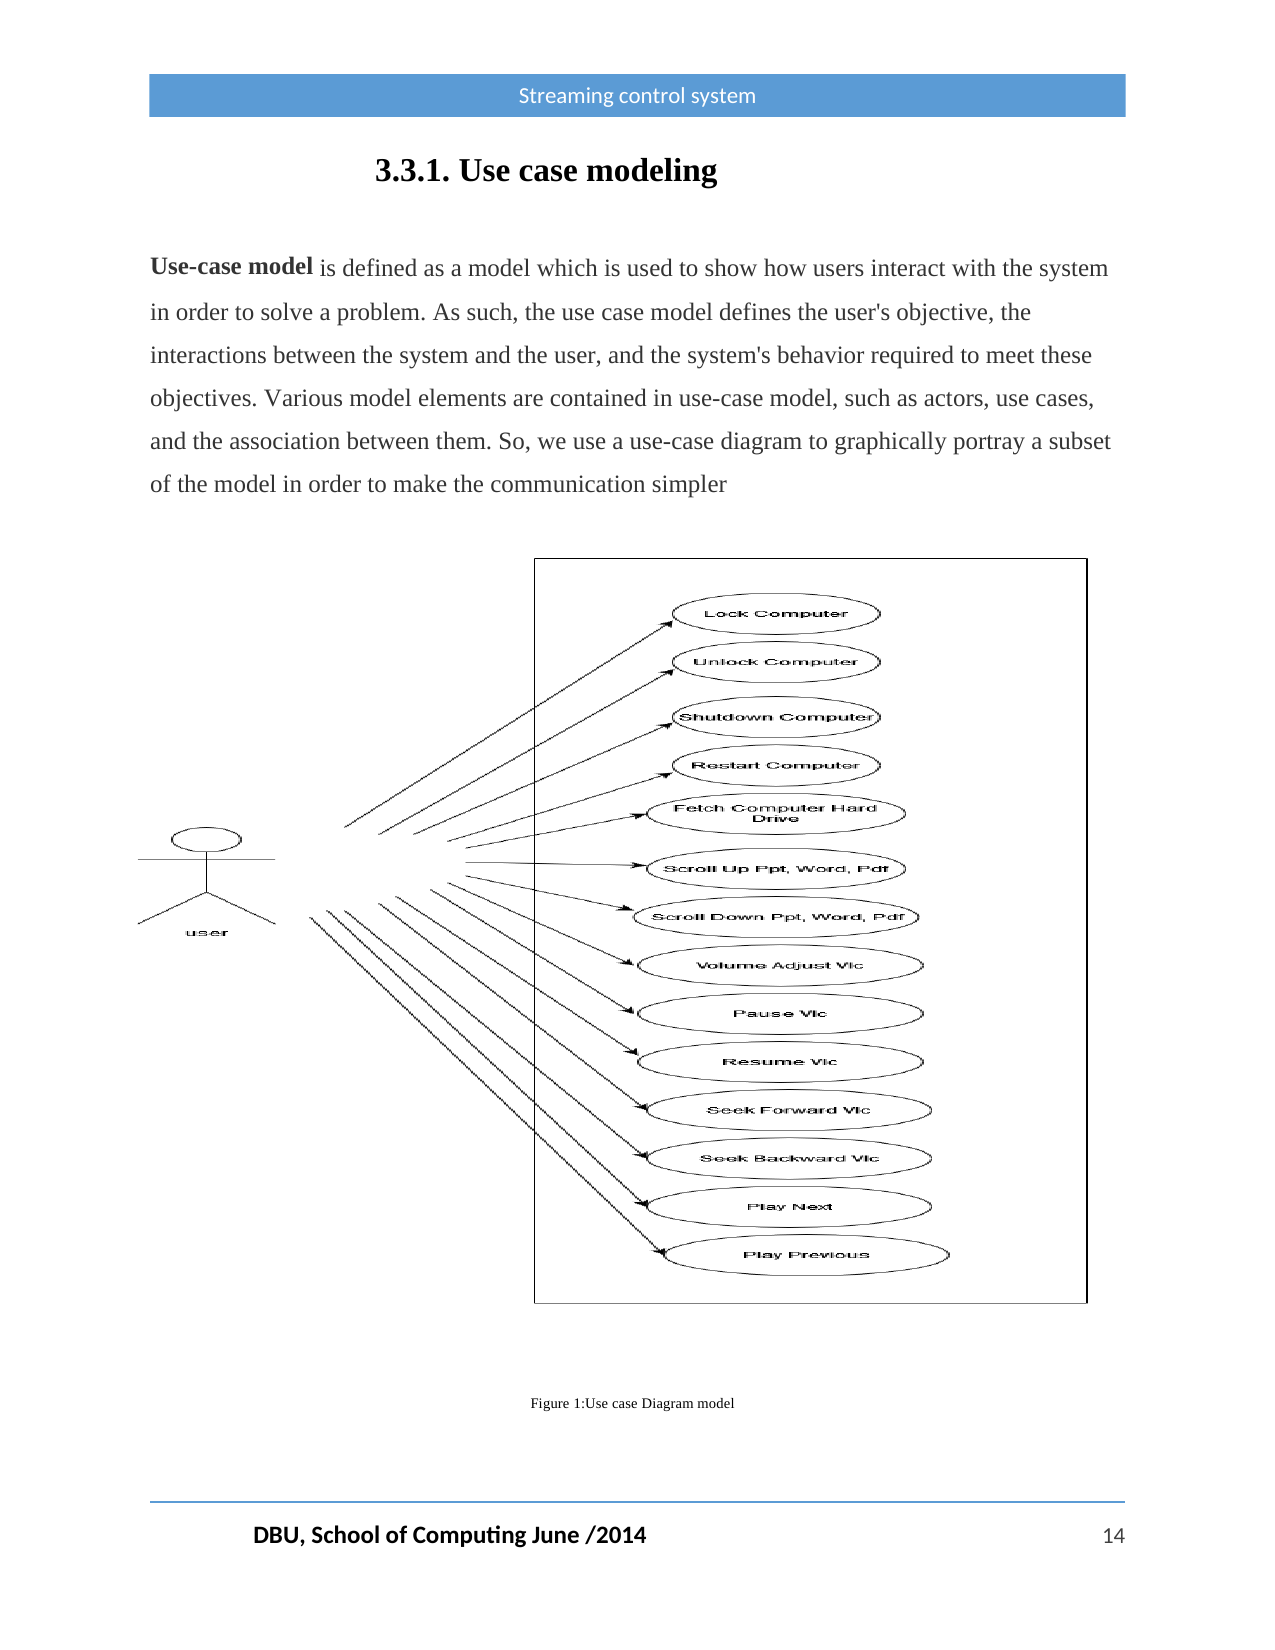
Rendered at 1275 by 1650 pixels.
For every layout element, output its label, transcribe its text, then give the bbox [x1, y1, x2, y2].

text Use-case model is defined as a model which is used to show how users interact with the system in order to solve a problem. As such, the use case model defines the user's objective, the interactions between the system and the user, and the system's behavior required to meet these objectives. Various model elements are contained in use-case model, such as actors, use cases, and the association between them. So, we use a use-case diagram to graphically portray a subset of the model in order to make the communication simpler [150, 251, 1125, 498]
picture [137, 558, 1089, 1304]
subtitle 3.3.1. Use case modeling [150, 150, 1125, 188]
